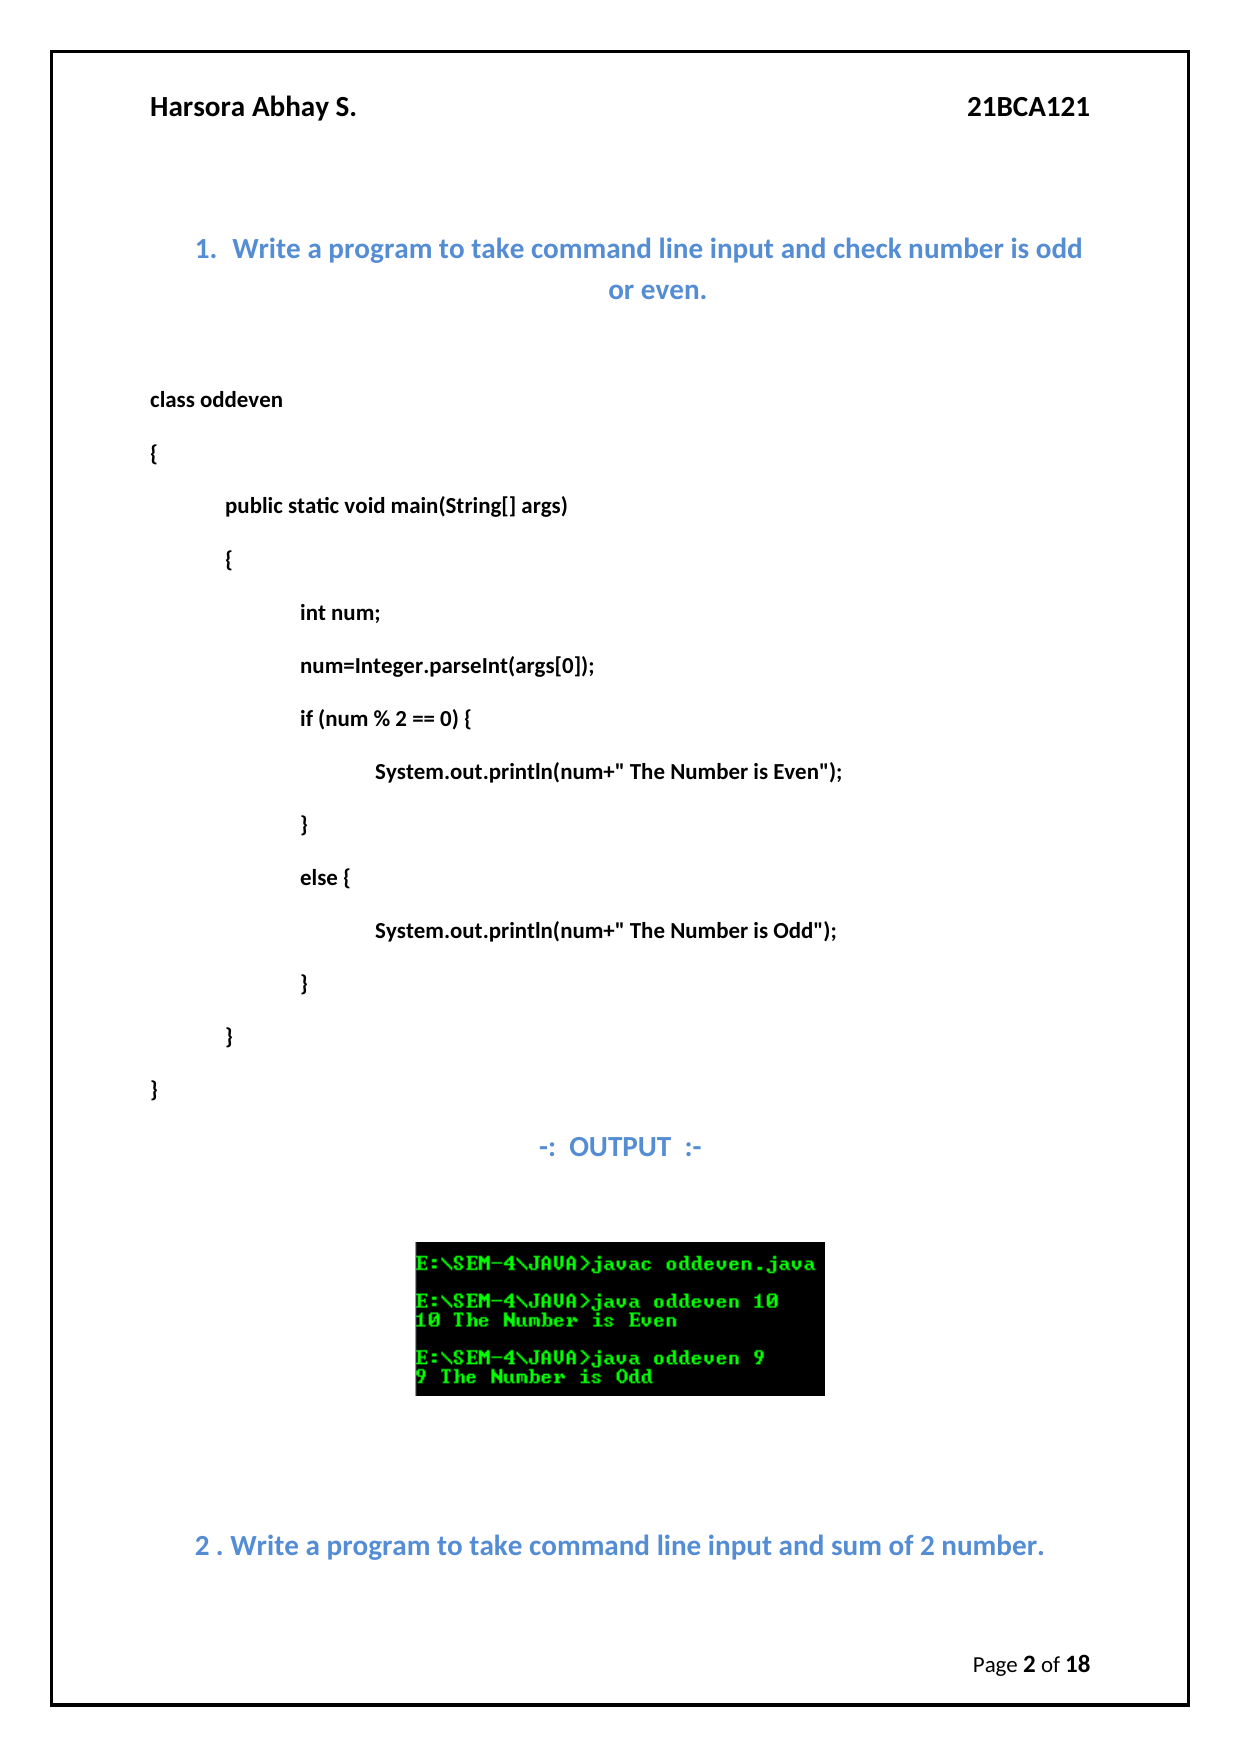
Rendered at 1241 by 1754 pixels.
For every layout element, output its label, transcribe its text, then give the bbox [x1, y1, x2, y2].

text } [150, 1075, 1090, 1103]
picture [415, 1242, 825, 1396]
text num=Integer.parseInt(args[0]); [150, 651, 1090, 679]
text { [150, 545, 1090, 573]
text System.out.println(num+" The Number is Even"); [150, 757, 1090, 785]
text int num; [150, 598, 1090, 626]
text } [150, 1022, 1090, 1050]
text System.out.println(num+" The Number is Odd"); [150, 916, 1090, 944]
text } [150, 969, 1090, 997]
text class oddeven [150, 386, 1090, 414]
text else { [150, 863, 1090, 891]
text } [150, 810, 1090, 838]
text { [150, 439, 1090, 467]
text 2 . Write a program to take command line input and sum of 2 number. [150, 1527, 1090, 1562]
text if (num % 2 == 0) { [150, 704, 1090, 732]
text -: OUTPUT :- [150, 1128, 1090, 1163]
text public static void main(String[] args) [150, 492, 1090, 520]
list Write a program to take command line input and check number is odd or even. [187, 230, 1090, 306]
